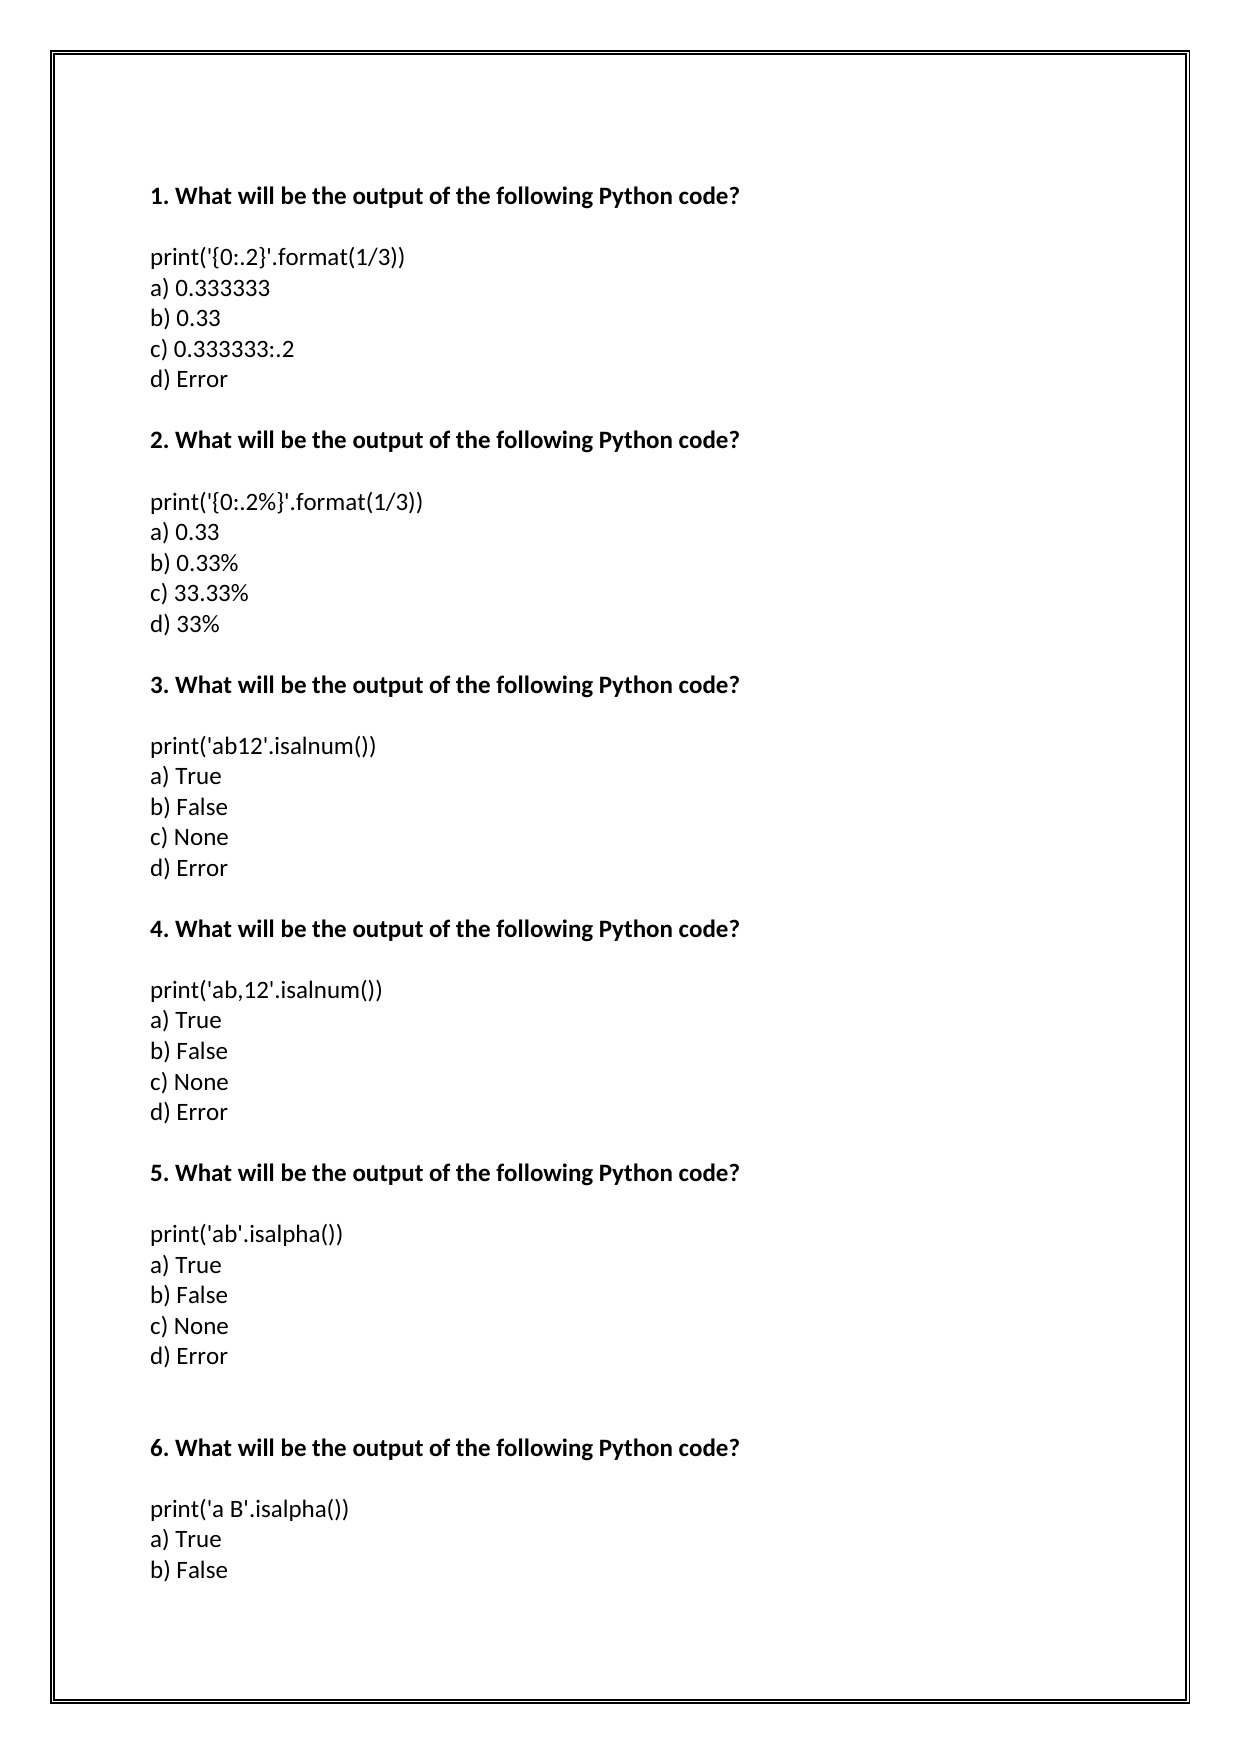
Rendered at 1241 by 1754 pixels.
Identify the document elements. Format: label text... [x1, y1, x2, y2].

text print('{0:.2%}'.format(1/3)) [150, 486, 1090, 516]
text c) None [150, 1310, 1090, 1340]
text c) None [150, 821, 1090, 852]
text d) Error [150, 1096, 1090, 1127]
text 3. What will be the output of the following Python code? [150, 669, 1090, 699]
text b) False [150, 1035, 1090, 1066]
text d) Error [150, 364, 1090, 394]
text d) 33% [150, 608, 1090, 638]
text 6. What will be the output of the following Python code? [150, 1432, 1090, 1462]
text c) 0.333333:.2 [150, 333, 1090, 364]
text b) False [150, 791, 1090, 821]
text b) False [150, 1554, 1090, 1584]
text 2. What will be the output of the following Python code? [150, 425, 1090, 455]
text a) True [150, 760, 1090, 791]
text print('ab,12'.isalnum()) [150, 974, 1090, 1004]
text a) 0.33 [150, 516, 1090, 547]
text print('a B'.isalpha()) [150, 1493, 1090, 1523]
text print('ab12'.isalnum()) [150, 730, 1090, 760]
text print('ab'.isalpha()) [150, 1218, 1090, 1249]
text b) False [150, 1279, 1090, 1310]
text a) True [150, 1249, 1090, 1279]
text 1. What will be the output of the following Python code? [150, 181, 1090, 211]
text c) 33.33% [150, 577, 1090, 608]
text c) None [150, 1066, 1090, 1096]
text 5. What will be the output of the following Python code? [150, 1157, 1090, 1188]
text a) True [150, 1523, 1090, 1554]
text a) 0.333333 [150, 272, 1090, 303]
text 4. What will be the output of the following Python code? [150, 913, 1090, 943]
text a) True [150, 1004, 1090, 1035]
text b) 0.33 [150, 303, 1090, 333]
text d) Error [150, 852, 1090, 882]
text print('{0:.2}'.format(1/3)) [150, 242, 1090, 272]
text b) 0.33% [150, 547, 1090, 577]
text d) Error [150, 1340, 1090, 1371]
